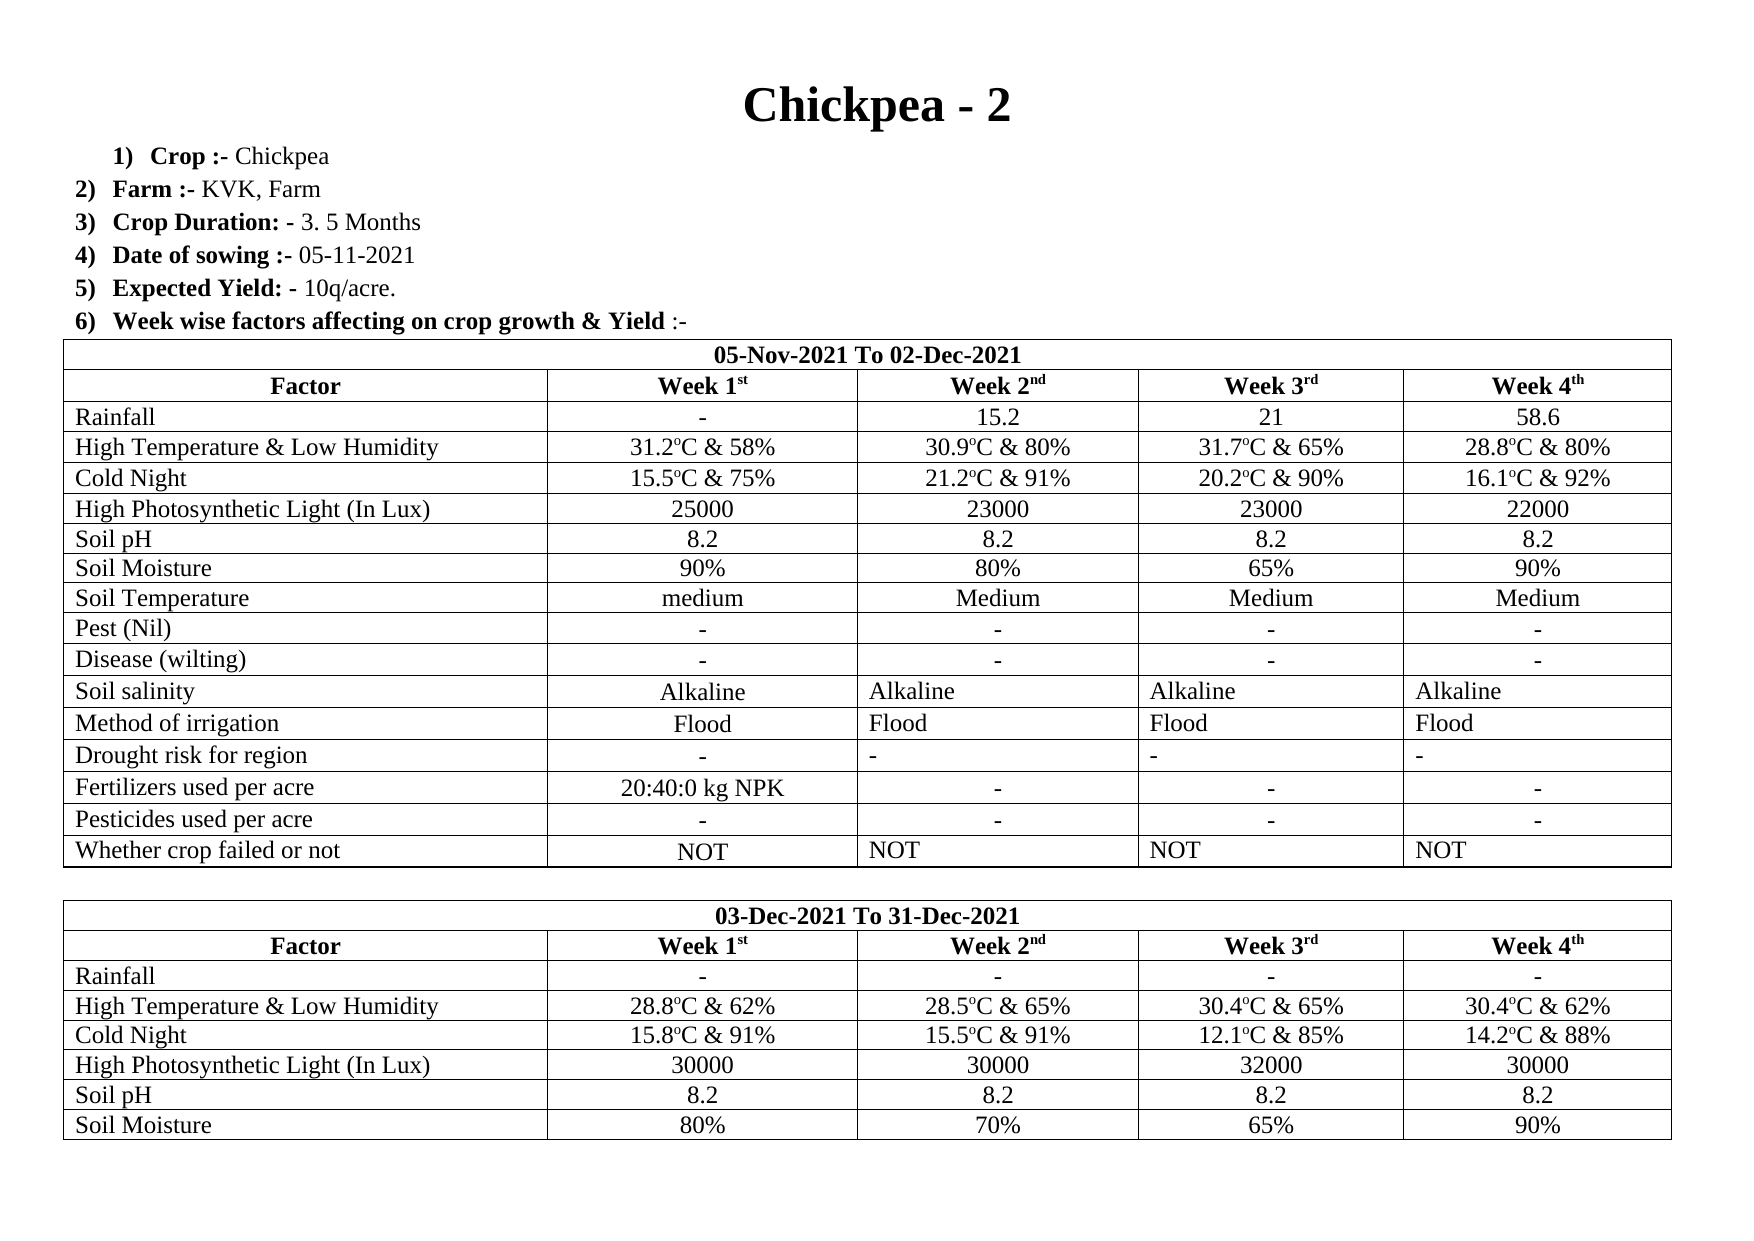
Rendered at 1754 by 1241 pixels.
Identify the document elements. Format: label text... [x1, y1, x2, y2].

table_cell Week 3rd [1139, 370, 1403, 401]
table_cell Pest (Nil) [64, 613, 547, 643]
table_cell Factor [64, 931, 547, 960]
table_cell 65% [1139, 1110, 1403, 1139]
table_cell 21.2oC & 91% [858, 463, 1138, 493]
table_cell Soil pH [64, 524, 547, 552]
list Crop :- Chickpea [112, 141, 1679, 170]
table_cell - [1404, 772, 1671, 803]
table_cell Flood [1404, 708, 1671, 739]
table_cell 15.5oC & 91% [858, 1021, 1138, 1049]
table_cell - [548, 804, 857, 834]
list Expected Yield: - 10q/acre. [75, 273, 1679, 302]
list Farm :- KVK, Farm [75, 174, 1679, 203]
table_cell Method of irrigation [64, 708, 547, 739]
table_cell 90% [548, 554, 857, 582]
table_cell Week 4th [1404, 370, 1671, 401]
table_cell Disease (wilting) [64, 644, 547, 675]
table_cell 15.5oC & 75% [548, 463, 857, 493]
table_cell 21 [1139, 402, 1403, 431]
table_cell Soil Moisture [64, 554, 547, 582]
table_cell Cold Night [64, 463, 547, 493]
table_cell 20.2oC & 90% [1139, 463, 1403, 493]
table_cell Flood [548, 708, 857, 739]
table_cell 32000 [1139, 1050, 1403, 1079]
table_cell 30.4oC & 65% [1139, 991, 1403, 1019]
table_cell 8.2 [548, 524, 857, 552]
table_cell 23000 [1139, 494, 1403, 523]
table_cell NOT [858, 836, 1138, 866]
table_cell Alkaline [858, 676, 1138, 707]
table_cell Alkaline [1404, 676, 1671, 707]
table_cell Fertilizers used per acre [64, 772, 547, 803]
table_cell - [1404, 804, 1671, 834]
table_cell 31.2oC & 58% [548, 432, 857, 462]
table_cell 8.2 [1404, 524, 1671, 552]
table_cell medium [548, 583, 857, 612]
table_cell 30000 [858, 1050, 1138, 1079]
table_cell Cold Night [64, 1021, 547, 1049]
table_cell Alkaline [1139, 676, 1403, 707]
table_cell Whether crop failed or not [64, 836, 547, 866]
table_cell 14.2oC & 88% [1404, 1021, 1671, 1049]
table_cell - [1139, 961, 1403, 990]
table_cell 30.4oC & 62% [1404, 991, 1671, 1019]
table_cell Pesticides used per acre [64, 804, 547, 834]
table_cell 90% [1404, 554, 1671, 582]
table_cell 25000 [548, 494, 857, 523]
table_cell Medium [858, 583, 1138, 612]
table_cell - [548, 961, 857, 990]
table_cell High Photosynthetic Light (In Lux) [64, 494, 547, 523]
table_cell - [858, 961, 1138, 990]
table_cell - [1139, 613, 1403, 643]
table_cell Soil Moisture [64, 1110, 547, 1139]
table_cell 22000 [1404, 494, 1671, 523]
table_cell 12.1oC & 85% [1139, 1021, 1403, 1049]
table_cell High Temperature & Low Humidity [64, 991, 547, 1019]
table_cell - [1139, 772, 1403, 803]
table_cell 28.8oC & 62% [548, 991, 857, 1019]
table_cell - [858, 740, 1138, 771]
table_cell - [548, 740, 857, 771]
table_cell 8.2 [1139, 524, 1403, 552]
table_cell 30000 [1404, 1050, 1671, 1079]
table_cell Factor [64, 370, 547, 401]
table_cell - [1404, 613, 1671, 643]
table_cell 8.2 [858, 1080, 1138, 1109]
table_cell - [1404, 644, 1671, 675]
table_cell Soil salinity [64, 676, 547, 707]
table_cell 90% [1404, 1110, 1671, 1139]
table_cell Week 2nd [858, 931, 1138, 960]
table_cell 16.1oC & 92% [1404, 463, 1671, 493]
table_cell 8.2 [548, 1080, 857, 1109]
table_cell Soil pH [64, 1080, 547, 1109]
table_cell Drought risk for region [64, 740, 547, 771]
table_cell 15.2 [858, 402, 1138, 431]
table_cell Flood [858, 708, 1138, 739]
table_cell - [1139, 804, 1403, 834]
table_cell NOT [1404, 836, 1671, 866]
table_cell Week 1st [548, 931, 857, 960]
table_cell 28.8oC & 80% [1404, 432, 1671, 462]
table_cell NOT [548, 836, 857, 866]
table_cell Medium [1404, 583, 1671, 612]
table_cell 65% [1139, 554, 1403, 582]
table_cell 15.8oC & 91% [548, 1021, 857, 1049]
table_cell - [1139, 740, 1403, 771]
table_cell 23000 [858, 494, 1138, 523]
table_cell High Temperature & Low Humidity [64, 432, 547, 462]
table_cell - [1139, 644, 1403, 675]
table_header 05-Nov-2021 To 02-Dec-2021 [64, 340, 1671, 369]
table_cell - [548, 613, 857, 643]
table_cell Rainfall [64, 402, 547, 431]
list Week wise factors affecting on crop growth & Yield :- [75, 306, 1679, 335]
table_cell - [858, 772, 1138, 803]
table_cell Week 1st [548, 370, 857, 401]
table_cell 80% [858, 554, 1138, 582]
table_cell Week 3rd [1139, 931, 1403, 960]
table_cell 30.9oC & 80% [858, 432, 1138, 462]
table_cell 8.2 [1404, 1080, 1671, 1109]
table_cell 58.6 [1404, 402, 1671, 431]
table_cell Week 4th [1404, 931, 1671, 960]
table_header 03-Dec-2021 To 31-Dec-2021 [64, 901, 1671, 930]
list Date of sowing :- 05-11-2021 [75, 240, 1679, 269]
table_cell NOT [1139, 836, 1403, 866]
table_cell - [548, 644, 857, 675]
table_cell - [858, 804, 1138, 834]
table_cell - [858, 644, 1138, 675]
table_cell - [858, 613, 1138, 643]
table_cell 31.7oC & 65% [1139, 432, 1403, 462]
table_cell - [548, 402, 857, 431]
table_cell Medium [1139, 583, 1403, 612]
table_cell Soil Temperature [64, 583, 547, 612]
table_cell Week 2nd [858, 370, 1138, 401]
table_cell High Photosynthetic Light (In Lux) [64, 1050, 547, 1079]
table_cell 80% [548, 1110, 857, 1139]
table_cell Flood [1139, 708, 1403, 739]
text Chickpea - 2 [75, 75, 1679, 132]
table_cell 70% [858, 1110, 1138, 1139]
table_cell - [1404, 740, 1671, 771]
table_cell 8.2 [1139, 1080, 1403, 1109]
table_cell - [1404, 961, 1671, 990]
list Crop Duration: - 3. 5 Months [75, 207, 1679, 236]
table_cell 8.2 [858, 524, 1138, 552]
table_cell Alkaline [548, 676, 857, 707]
table_cell 20:40:0 kg NPK [548, 772, 857, 803]
table_cell 28.5oC & 65% [858, 991, 1138, 1019]
table_cell 30000 [548, 1050, 857, 1079]
table_cell Rainfall [64, 961, 547, 990]
